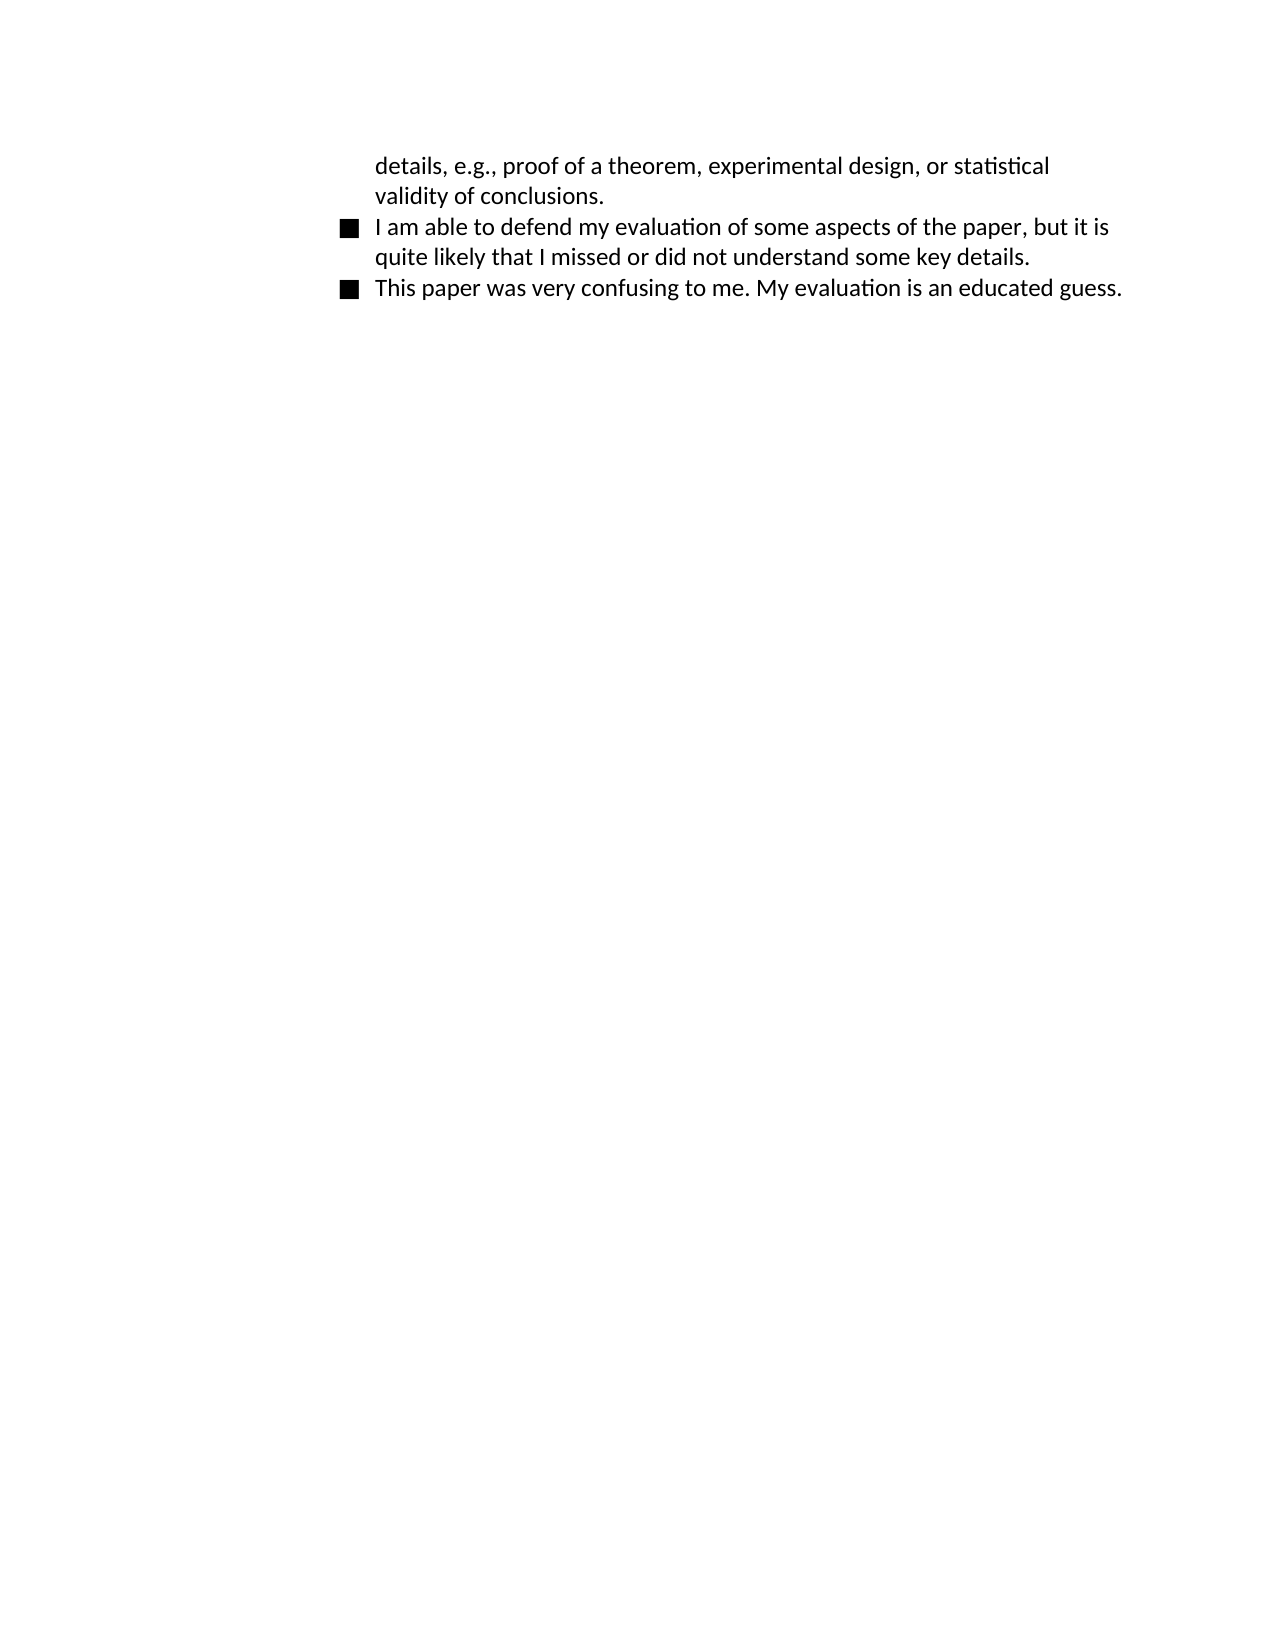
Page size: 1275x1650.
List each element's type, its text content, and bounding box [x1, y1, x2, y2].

list This paper was very confusing to me. My evaluation is an educated guess. [337, 272, 1125, 303]
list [337, 150, 1125, 211]
list I am able to defend my evaluation of some aspects of the paper, but it is quite likely that I missed or did not understand some key details. [337, 211, 1125, 272]
